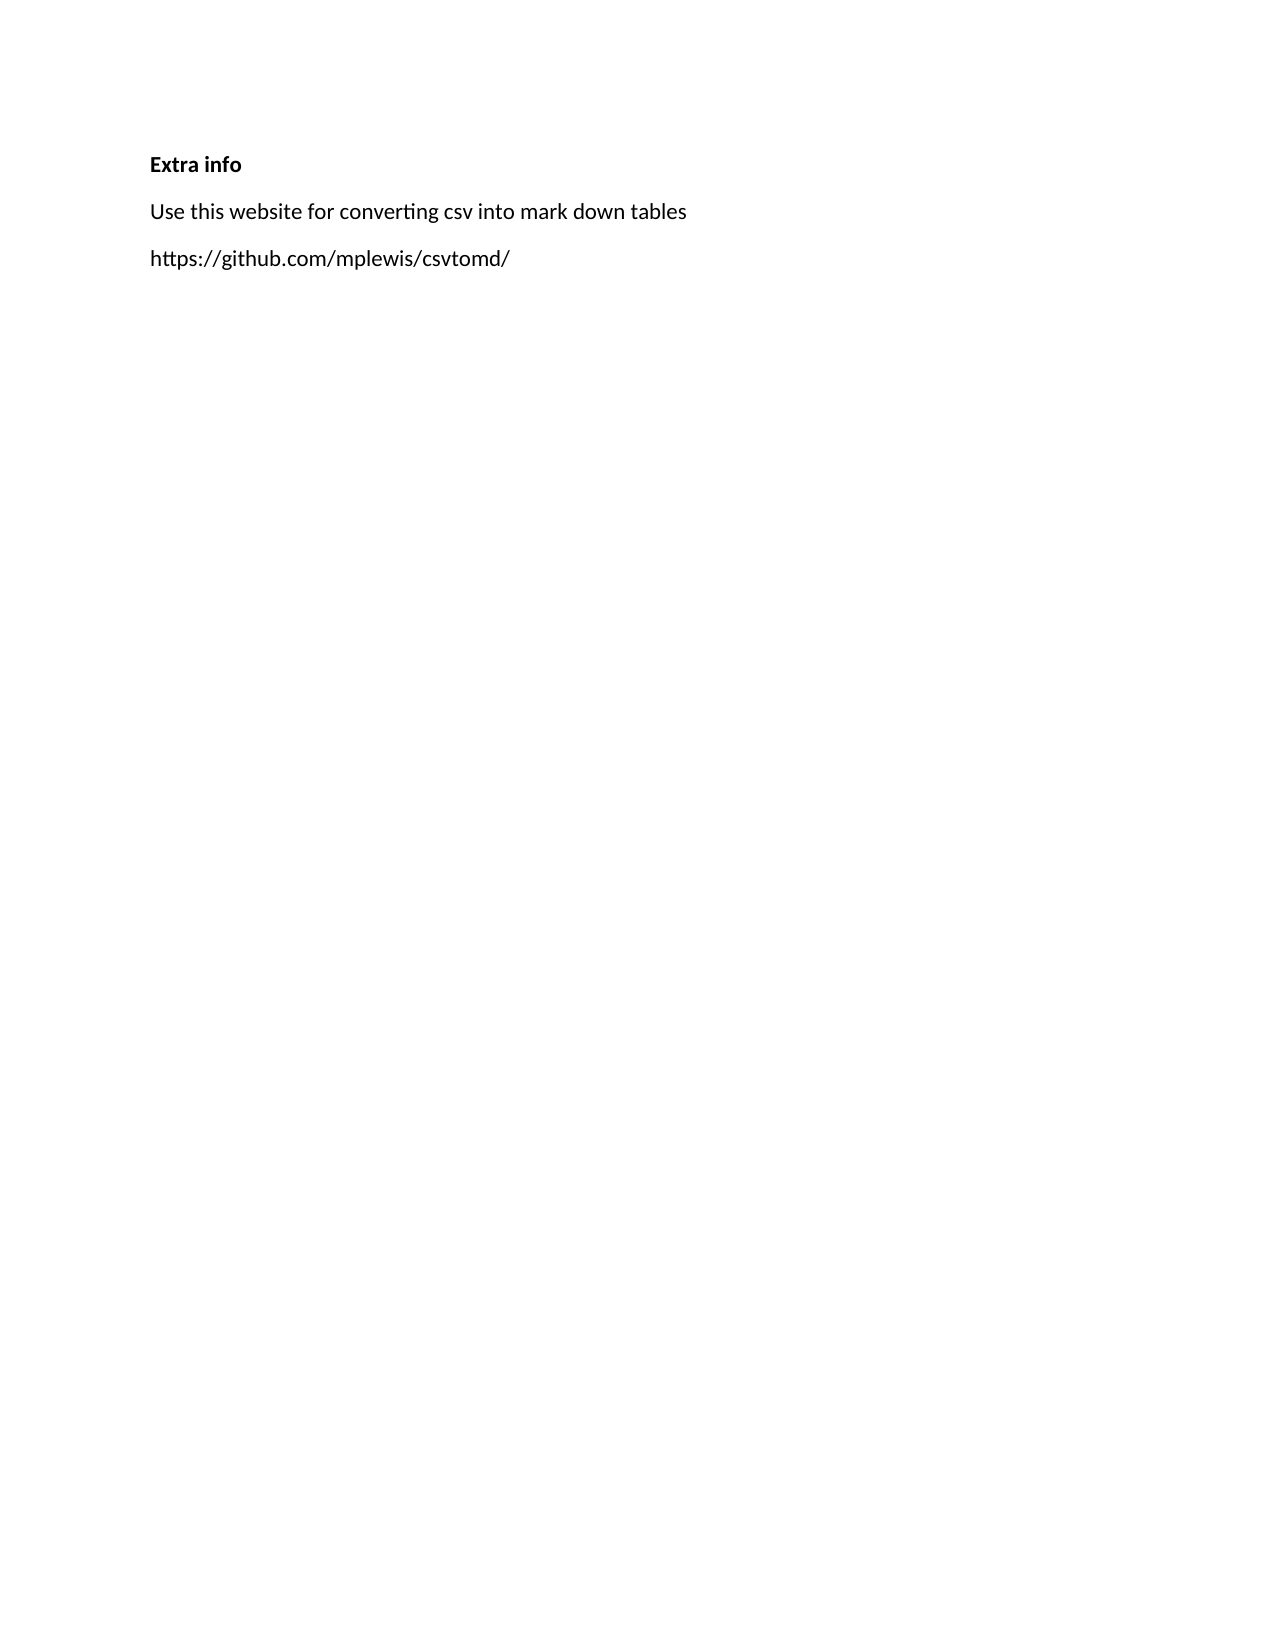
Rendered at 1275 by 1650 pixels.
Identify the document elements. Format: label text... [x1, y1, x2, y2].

text Extra info [150, 150, 1125, 178]
text https://github.com/mplewis/csvtomd/ [150, 244, 1125, 272]
text Use this website for converting csv into mark down tables [150, 197, 1125, 225]
